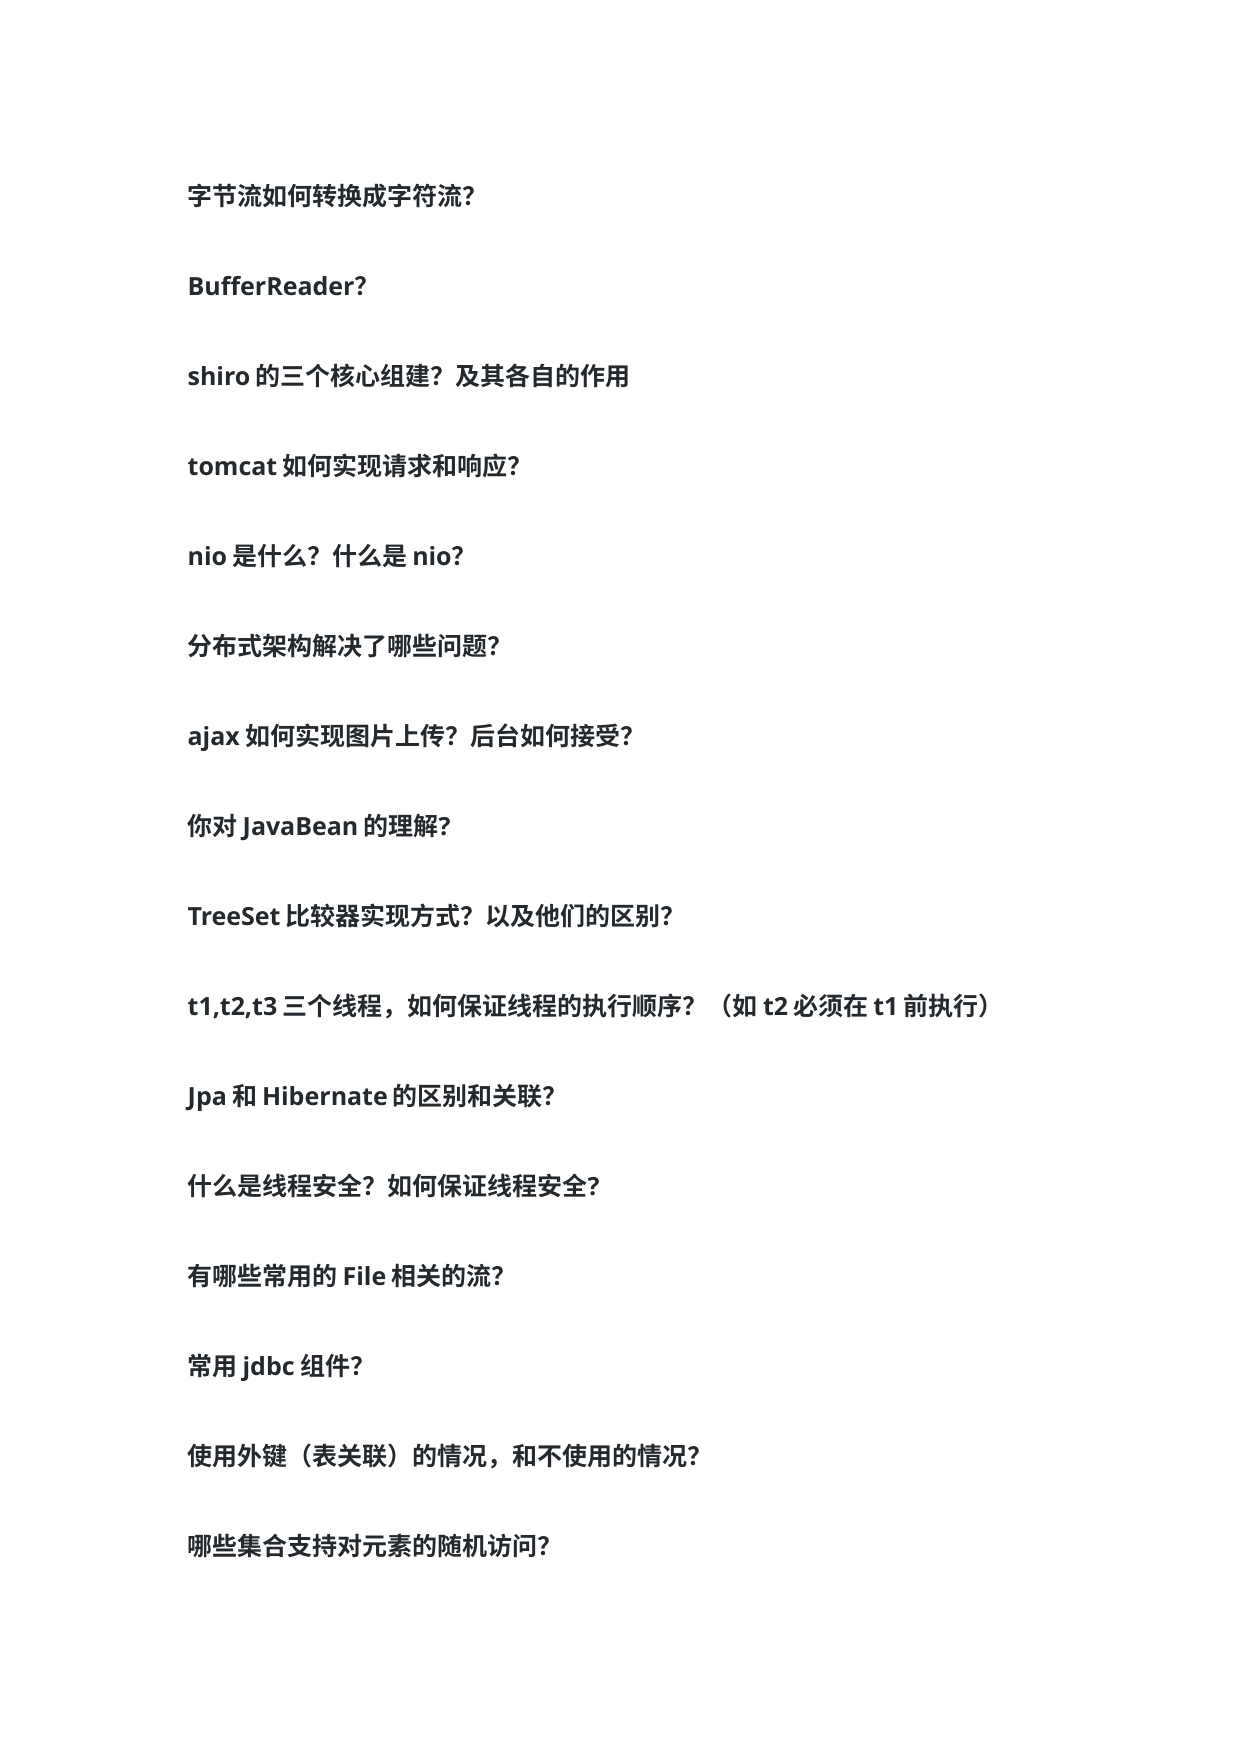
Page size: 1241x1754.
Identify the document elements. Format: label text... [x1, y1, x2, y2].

text 有哪些常用的File相关的流？ [187, 1242, 1053, 1307]
text Jpa和Hibernate的区别和关联？ [187, 1062, 1053, 1127]
text nio是什么？什么是nio？ [187, 522, 1053, 587]
text 哪些集合支持对元素的随机访问？ [187, 1512, 1053, 1577]
text 字节流如何转换成字符流？ [187, 162, 1053, 227]
text t1,t2,t3三个线程，如何保证线程的执行顺序？（如 t2必须在t1前执行） [187, 972, 1053, 1037]
text 什么是线程安全？如何保证线程安全? [187, 1152, 1053, 1217]
text tomcat如何实现请求和响应？ [187, 432, 1053, 497]
text TreeSet比较器实现方式？以及他们的区别？ [187, 882, 1053, 947]
text shiro的三个核心组建？及其各自的作用 [187, 342, 1053, 407]
text 使用外键（表关联）的情况，和不使用的情况？ [187, 1422, 1053, 1487]
text 你对JavaBean的理解? [187, 792, 1053, 857]
text 分布式架构解决了哪些问题？ [187, 612, 1053, 677]
text 常用jdbc组件？ [187, 1332, 1053, 1397]
text ajax如何实现图片上传？后台如何接受？ [187, 702, 1053, 767]
text BufferReader？ [187, 252, 1053, 317]
